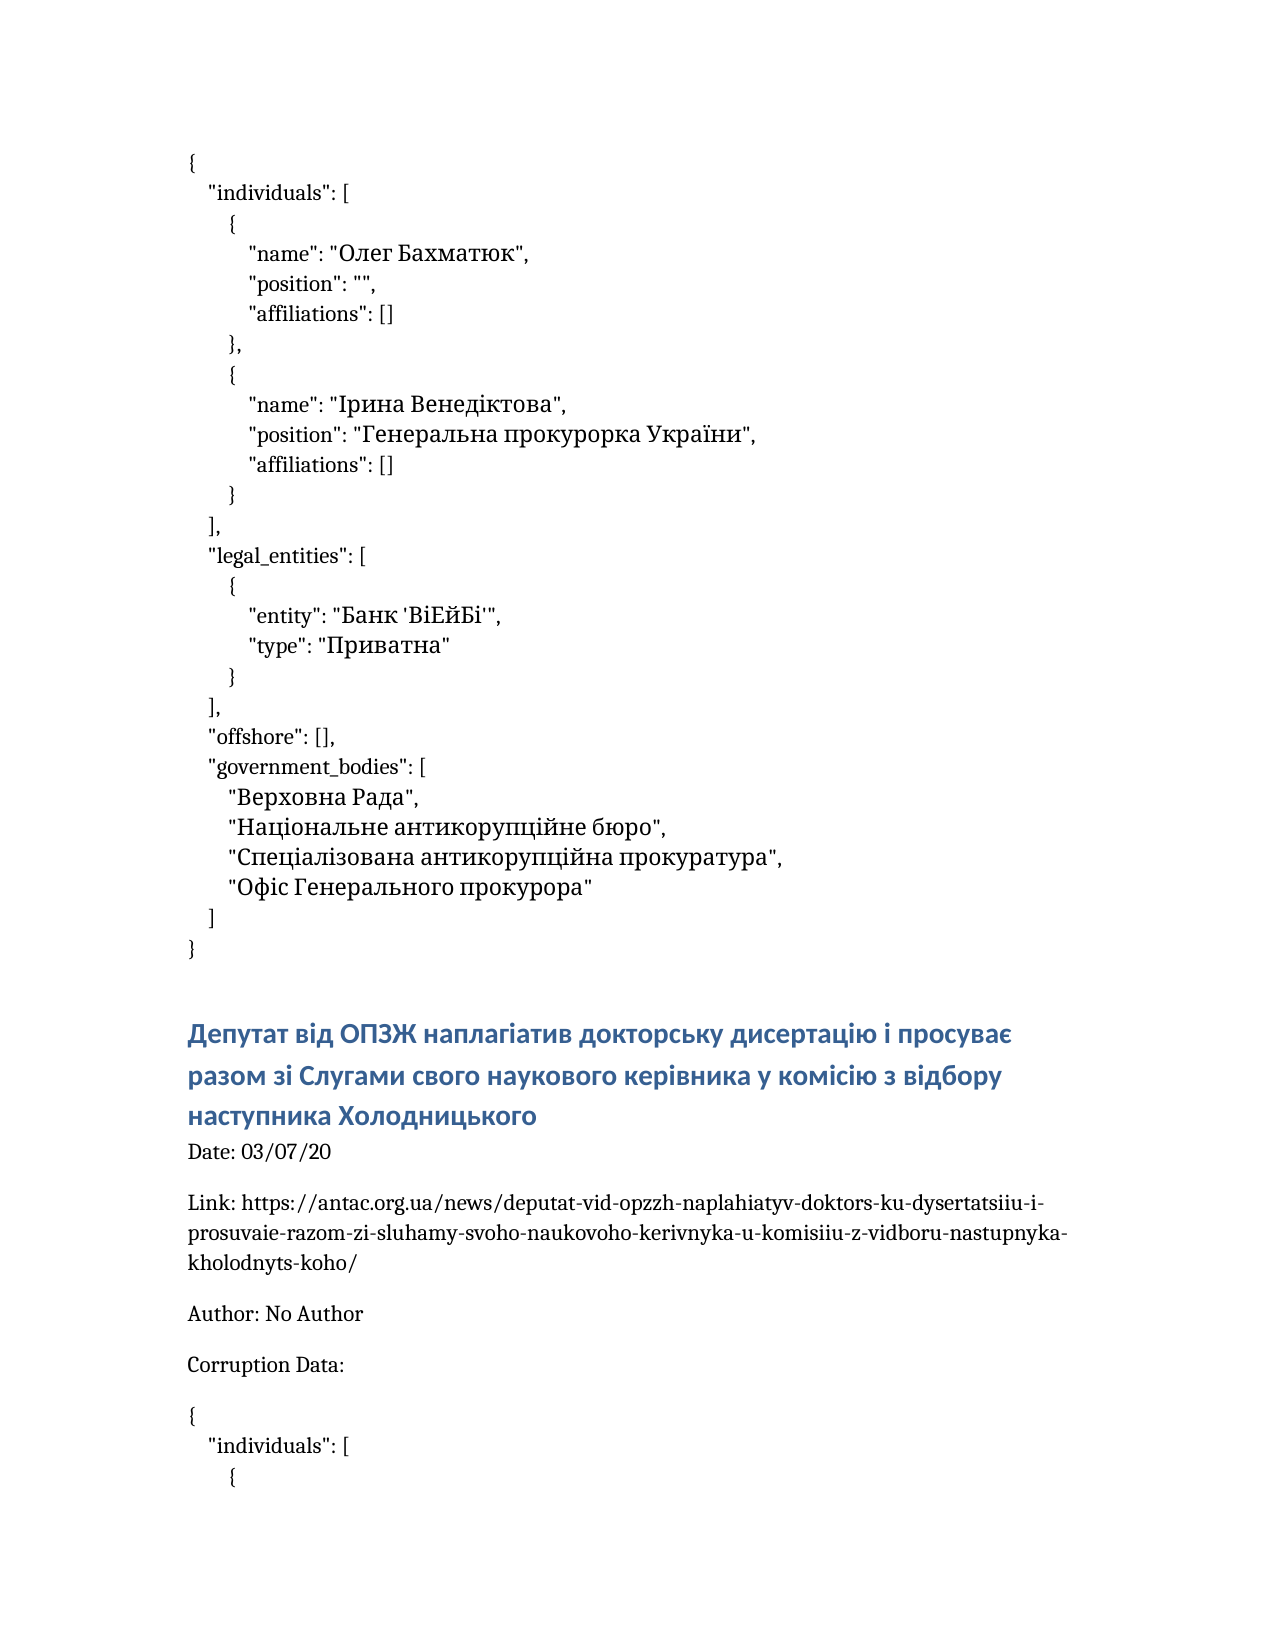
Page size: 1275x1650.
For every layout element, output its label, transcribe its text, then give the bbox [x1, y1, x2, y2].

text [187, 1403, 1087, 1490]
text Author: No Author [187, 1301, 1087, 1327]
text { "individuals": [ { "name": "Олег Бахматюк", "position": "", "affiliations": [] }, { "name": "Ірина Венедіктова", "position": "Генеральна прокурорка України", "affiliations": [] } ], "legal_entities": [ { "entity": "Банк 'ВіЕйБі'", "type": "Приватна" } ], "offshore": [], "government_bodies": [ "Верховна Рада", "Національне антикорупційне бюро", "Спеціалізована антикорупційна прокуратура", "Офіс Генерального прокурора" ] } [187, 150, 1087, 962]
text Link: https://antac.org.ua/news/deputat-vid-opzzh-naplahiatyv-doktors-ku-dysertatsiiu-i-prosuvaie-razom-zi-sluhamy-svoho-naukovoho-kerivnyka-u-komisiiu-z-vidboru-nastupnyka-kholodnyts-koho/ [187, 1189, 1087, 1276]
subtitle Депутат від ОПЗЖ наплагіатив докторську дисертацію і просуває разом зі Слугами свого наукового керівника у комісію з відбору наступника Холодницького [187, 1016, 1087, 1133]
text Date: 03/07/20 [187, 1138, 1087, 1165]
text Corruption Data: [187, 1352, 1087, 1378]
